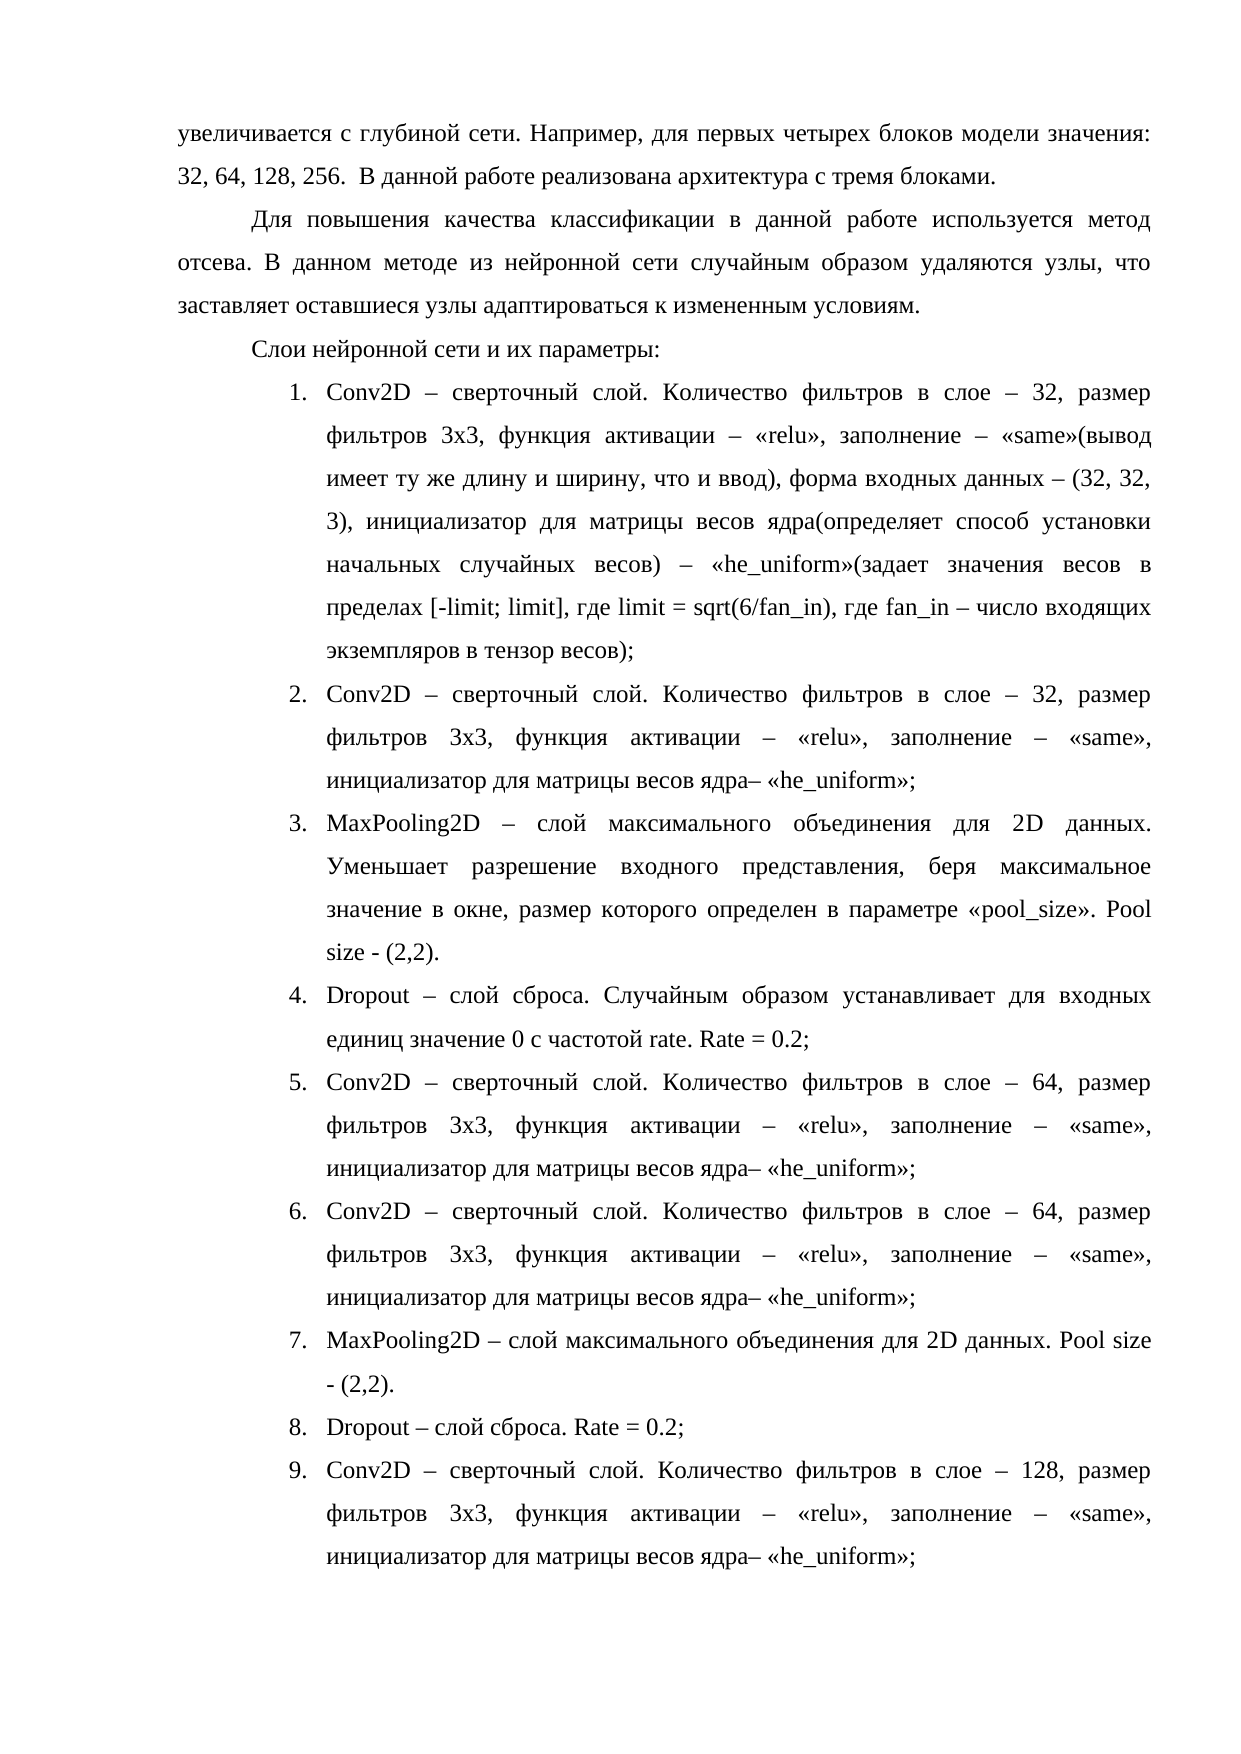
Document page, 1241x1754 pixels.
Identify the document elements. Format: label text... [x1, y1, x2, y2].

list Dropout – слой сброса. Случайным образом устанавливает для входных единиц значение 0 с частотой rate. Rate = 0.2; [288, 981, 1152, 1052]
list MaxPooling2D – слой максимального объединения для 2D данных. Уменьшает разрешение входного представления, беря максимальное значение в окне, размер которого определен в параметре «pool_size». Pool size - (2,2). [288, 808, 1152, 966]
list Conv2D – сверточный слой. Количество фильтров в слое – 32, размер фильтров 3х3, функция активации – «relu», заполнение – «same»(вывод имеет ту же длину и ширину, что и ввод), форма входных данных – (32, 32, 3), инициализатор для матрицы весов ядра(определяет способ установки начальных случайных весов) – «he_uniform»(задает значения весов в пределах [-limit; limit], где limit = sqrt(6/fan_in), где fan_in – число входящих экземпляров в тензор весов); [288, 377, 1152, 664]
list Conv2D – сверточный слой. Количество фильтров в слое – 64, размер фильтров 3х3, функция активации – «relu», заполнение – «same», инициализатор для матрицы весов ядра– «he_uniform»; [288, 1067, 1152, 1182]
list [288, 1455, 1152, 1570]
list MaxPooling2D – слой максимального объединения для 2D данных. Pool size - (2,2). [288, 1326, 1152, 1397]
text Слои нейронной сети и их параметры: [177, 334, 1152, 362]
list Dropout – слой сброса. Rate = 0.2; [288, 1412, 1152, 1441]
text Для повышения качества классификации в данной работе используется метод отсева. В данном методе из нейронной сети случайным образом удаляются узлы, что заставляет оставшиеся узлы адаптироваться к измененным условиям. [177, 204, 1152, 319]
list Conv2D – сверточный слой. Количество фильтров в слое – 64, размер фильтров 3х3, функция активации – «relu», заполнение – «same», инициализатор для матрицы весов ядра– «he_uniform»; [288, 1196, 1152, 1311]
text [177, 118, 1152, 190]
list Conv2D – сверточный слой. Количество фильтров в слое – 32, размер фильтров 3х3, функция активации – «relu», заполнение – «same», инициализатор для матрицы весов ядра– «he_uniform»; [288, 679, 1152, 794]
